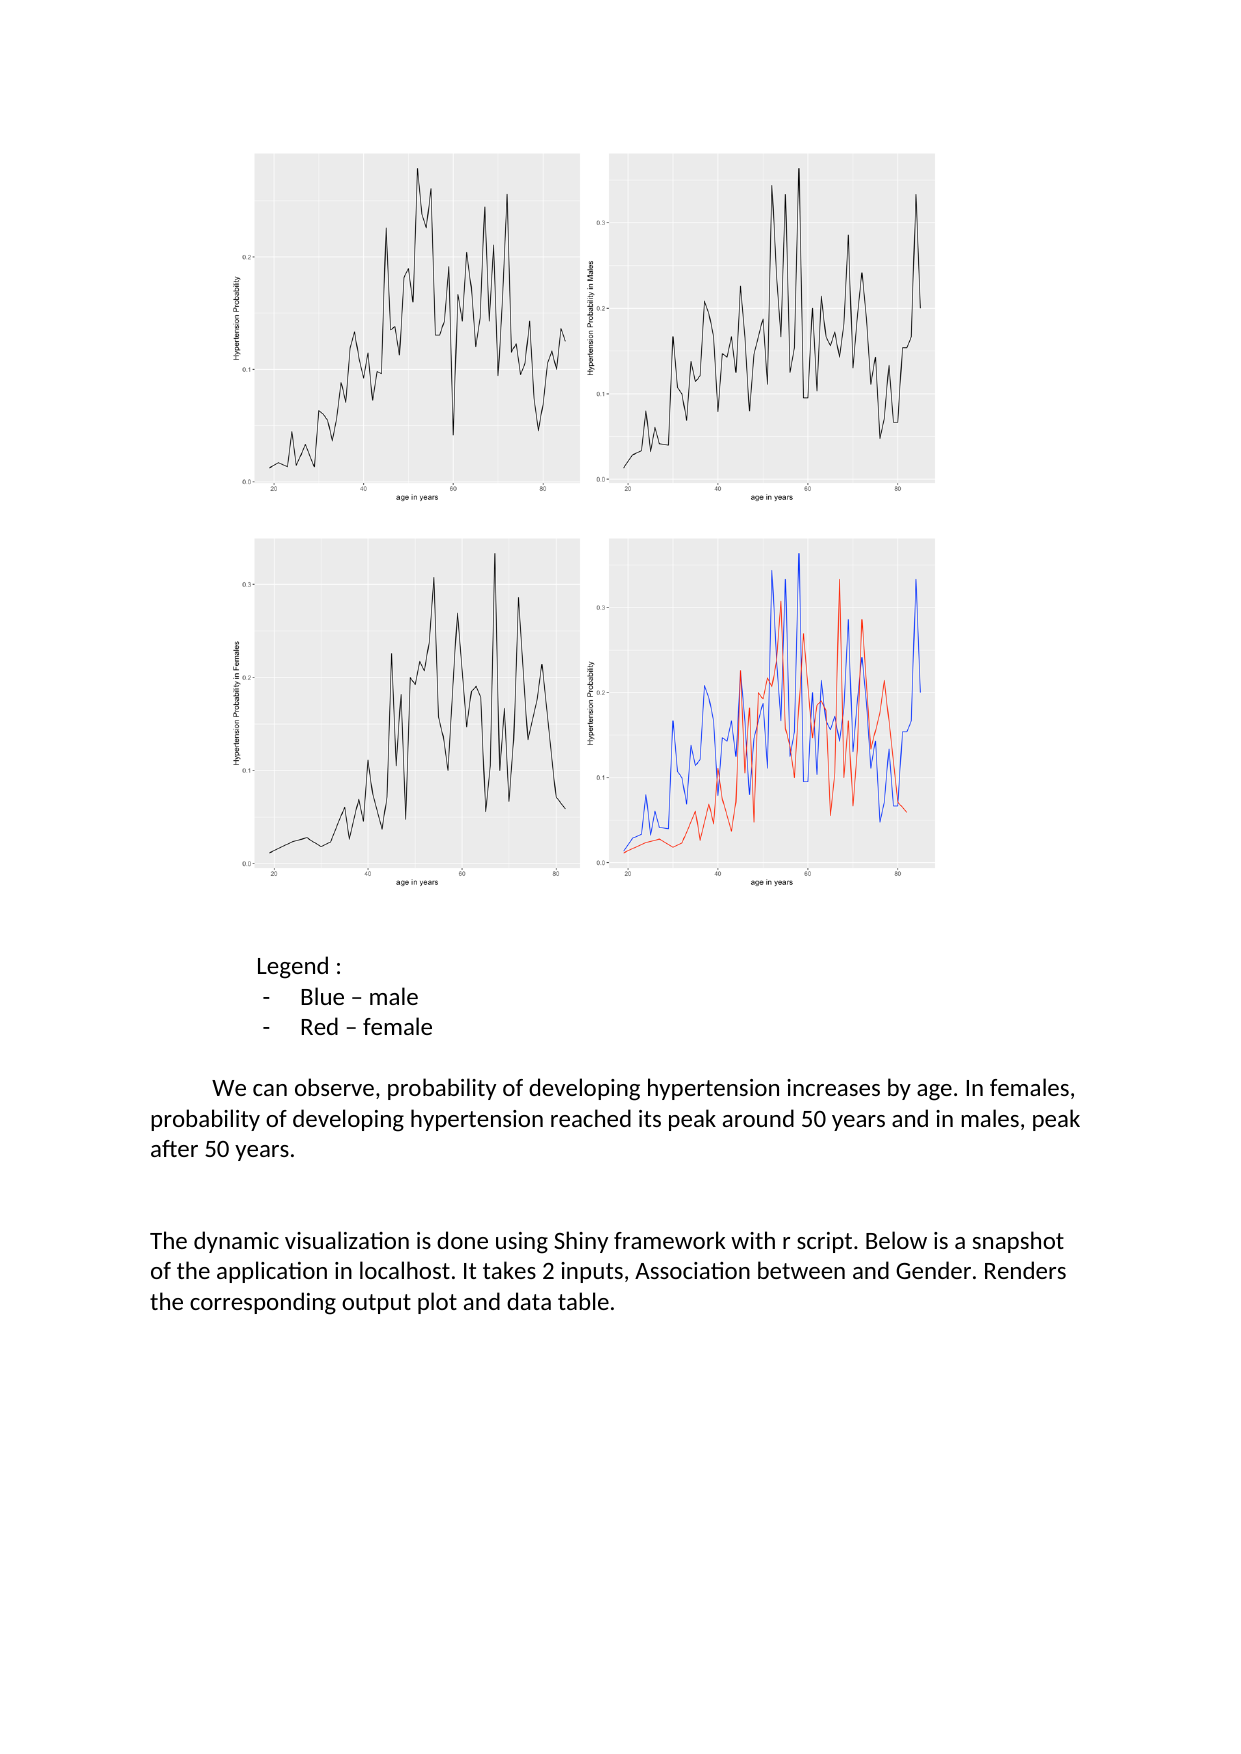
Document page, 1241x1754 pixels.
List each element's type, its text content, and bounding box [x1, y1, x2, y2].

picture [229, 535, 938, 890]
list Red – female [262, 1011, 1090, 1042]
list Blue – male [262, 981, 1090, 1011]
list Legend : [256, 950, 1090, 981]
text The dynamic visualization is done using Shiny framework with r script. Below is a snapshot of the application in localhost. It takes 2 inputs, Association between and Gender. Renders the corresponding output plot and data table. [150, 1225, 1090, 1317]
text We can observe, probability of developing hypertension increases by age. In females, probability of developing hypertension reached its peak around 50 years and in males, peak after 50 years. [150, 1072, 1090, 1164]
picture [229, 150, 938, 505]
